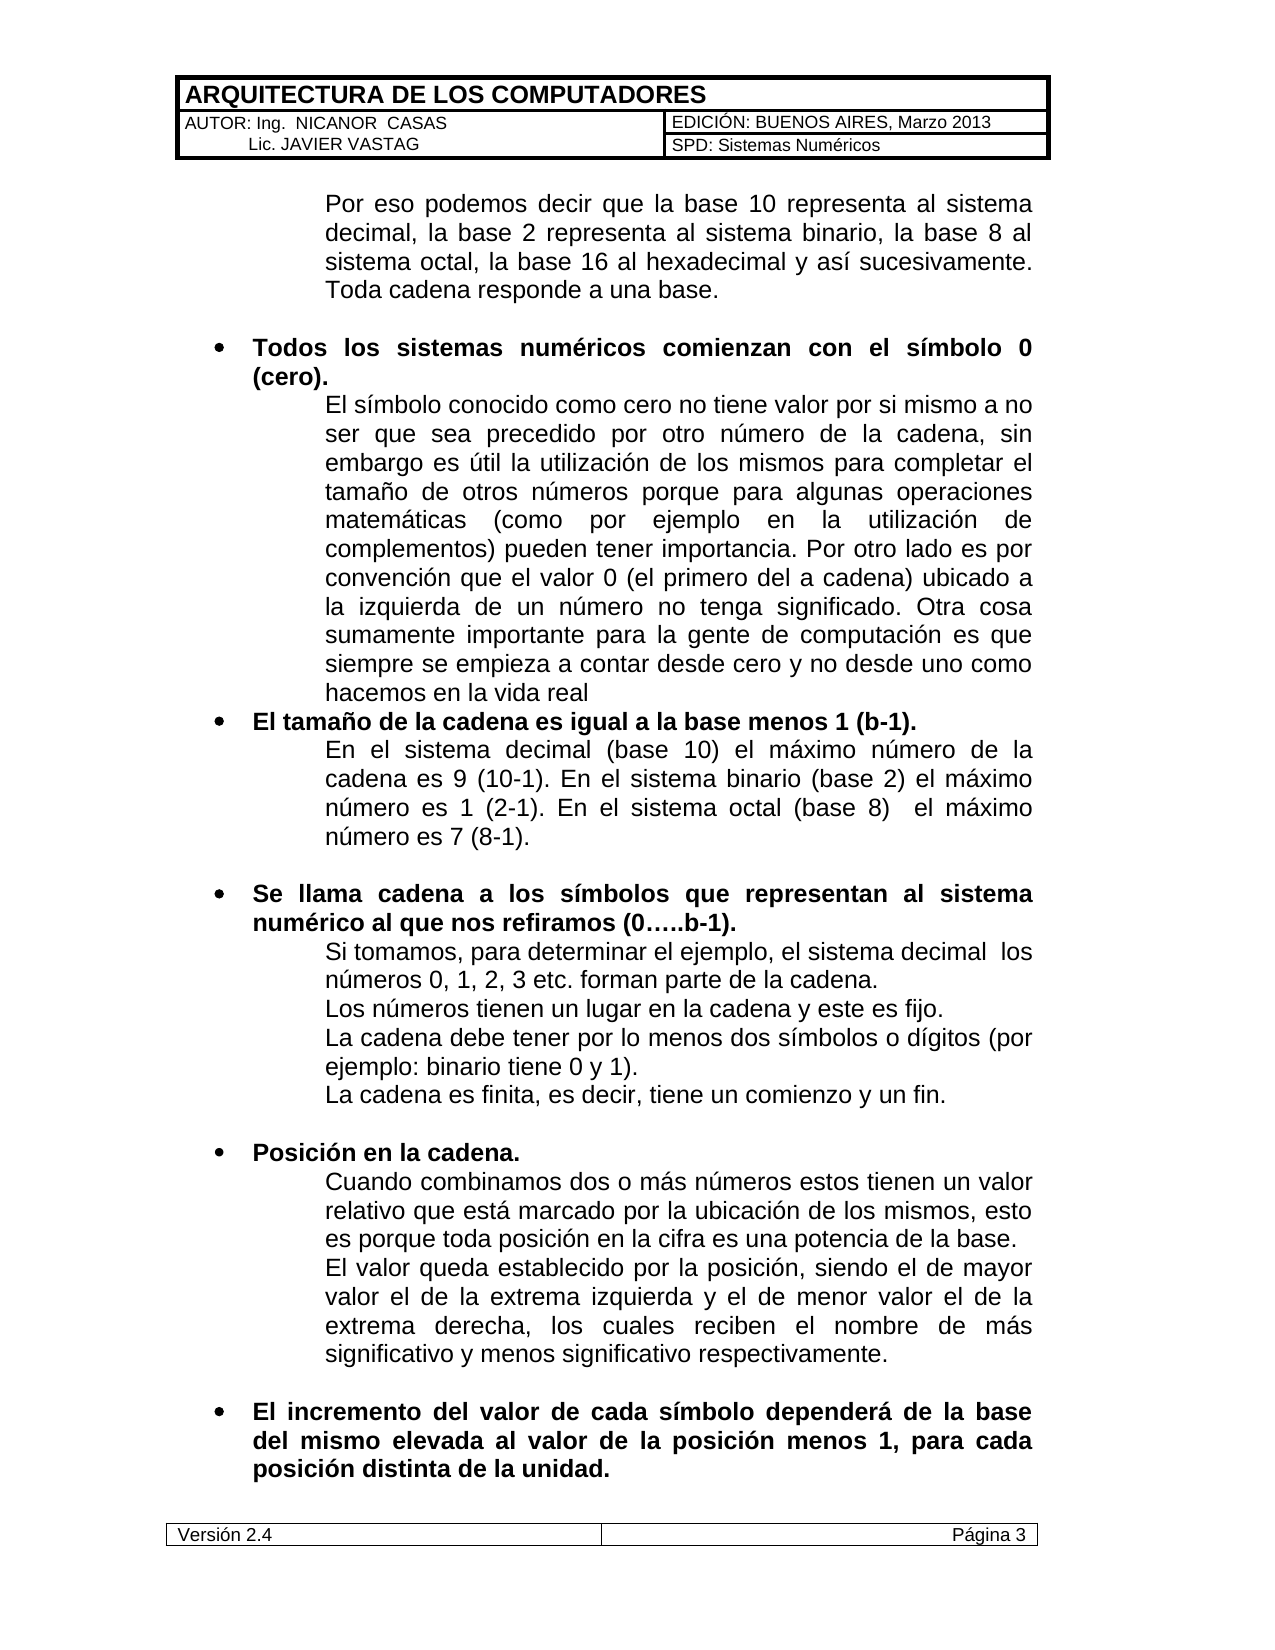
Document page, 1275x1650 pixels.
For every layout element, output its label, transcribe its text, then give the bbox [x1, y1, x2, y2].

text Por eso podemos decir que la base 10 representa al sistema decimal, la base 2 representa al sistema binario, la base 8 al sistema octal, la base 16 al hexadecimal y así sucesivamente. Toda cadena responde a una base. [325, 189, 1034, 304]
list Todos los sistemas numéricos comienzan con el símbolo 0 (cero). [215, 333, 1034, 390]
list El tamaño de la cadena es igual a la base menos 1 (b-1). [215, 707, 1034, 735]
list El incremento del valor de cada símbolo dependerá de la base del mismo elevada al valor de la posición menos 1, para cada posición distinta de la unidad. [215, 1397, 1034, 1483]
text Si tomamos, para determinar el ejemplo, el sistema decimal los números 0, 1, 2, 3 etc. forman parte de la cadena. [325, 937, 1034, 994]
text Los números tienen un lugar en la cadena y este es fijo. [325, 994, 1034, 1023]
text El símbolo conocido como cero no tiene valor por si mismo a no ser que sea precedido por otro número de la cadena, sin embargo es útil la utilización de los mismos para completar el tamaño de otros números porque para algunas operaciones matemáticas (como por ejemplo en la utilización de complementos) pueden tener importancia. Por otro lado es por convención que el valor 0 (el primero del a cadena) ubicado a la izquierda de un número no tenga significado. Otra cosa sumamente importante para la gente de computación es que siempre se empieza a contar desde cero y no desde uno como hacemos en la vida real [325, 390, 1034, 707]
list Posición en la cadena. [215, 1138, 1034, 1167]
text La cadena es finita, es decir, tiene un comienzo y un fin. [325, 1081, 1034, 1109]
text La cadena debe tener por lo menos dos símbolos o dígitos (por ejemplo: binario tiene 0 y 1). [325, 1023, 1034, 1081]
text Cuando combinamos dos o más números estos tienen un valor relativo que está marcado por la ubicación de los mismos, esto es porque toda posición en la cifra es una potencia de la base. [325, 1167, 1034, 1253]
list Se llama cadena a los símbolos que representan al sistema numérico al que nos refiramos (0…..b-1). [215, 879, 1034, 937]
text En el sistema decimal (base 10) el máximo número de la cadena es 9 (10-1). En el sistema binario (base 2) el máximo número es 1 (2-1). En el sistema octal (base 8) el máximo número es 7 (8-1). [325, 735, 1034, 850]
text El valor queda establecido por la posición, siendo el de mayor valor el de la extrema izquierda y el de menor valor el de la extrema derecha, los cuales reciben el nombre de más significativo y menos significativo respectivamente. [325, 1253, 1034, 1368]
